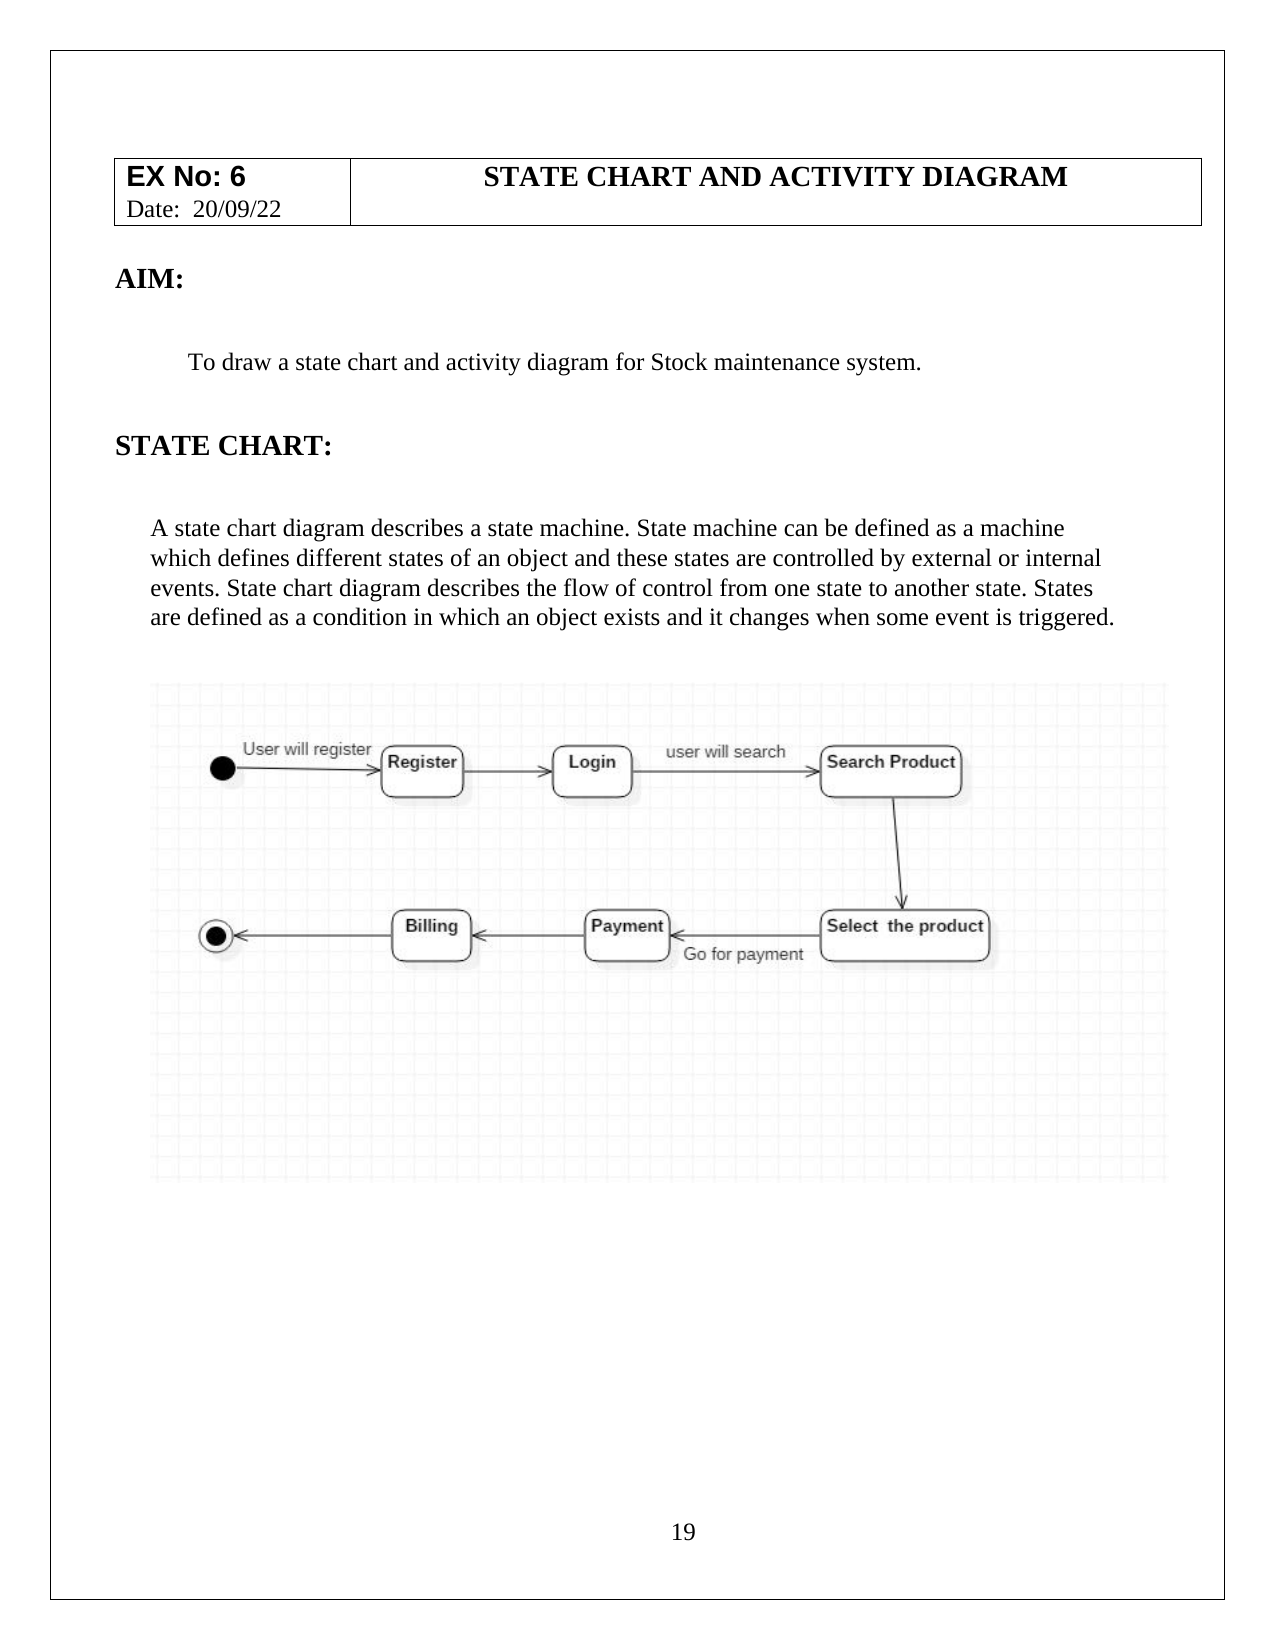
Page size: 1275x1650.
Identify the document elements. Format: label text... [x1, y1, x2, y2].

text AIM: [115, 262, 929, 295]
text To draw a state chart and activity diagram for Stock maintenance system. [150, 347, 929, 376]
picture [150, 682, 1169, 1183]
text A state chart diagram describes a state machine. State machine can be defined as a machine which defines different states of an object and these states are controlled by external or internal events. State chart diagram describes the flow of control from one state to another state. States are defined as a condition in which an object exists and it changes when some event is triggered. [150, 513, 1120, 631]
text STATE CHART: [115, 428, 929, 461]
table_header STATE CHART AND ACTIVITY DIAGRAM [351, 159, 1201, 225]
table_header EX No: 6 Date: 20/09/22 [115, 159, 350, 225]
